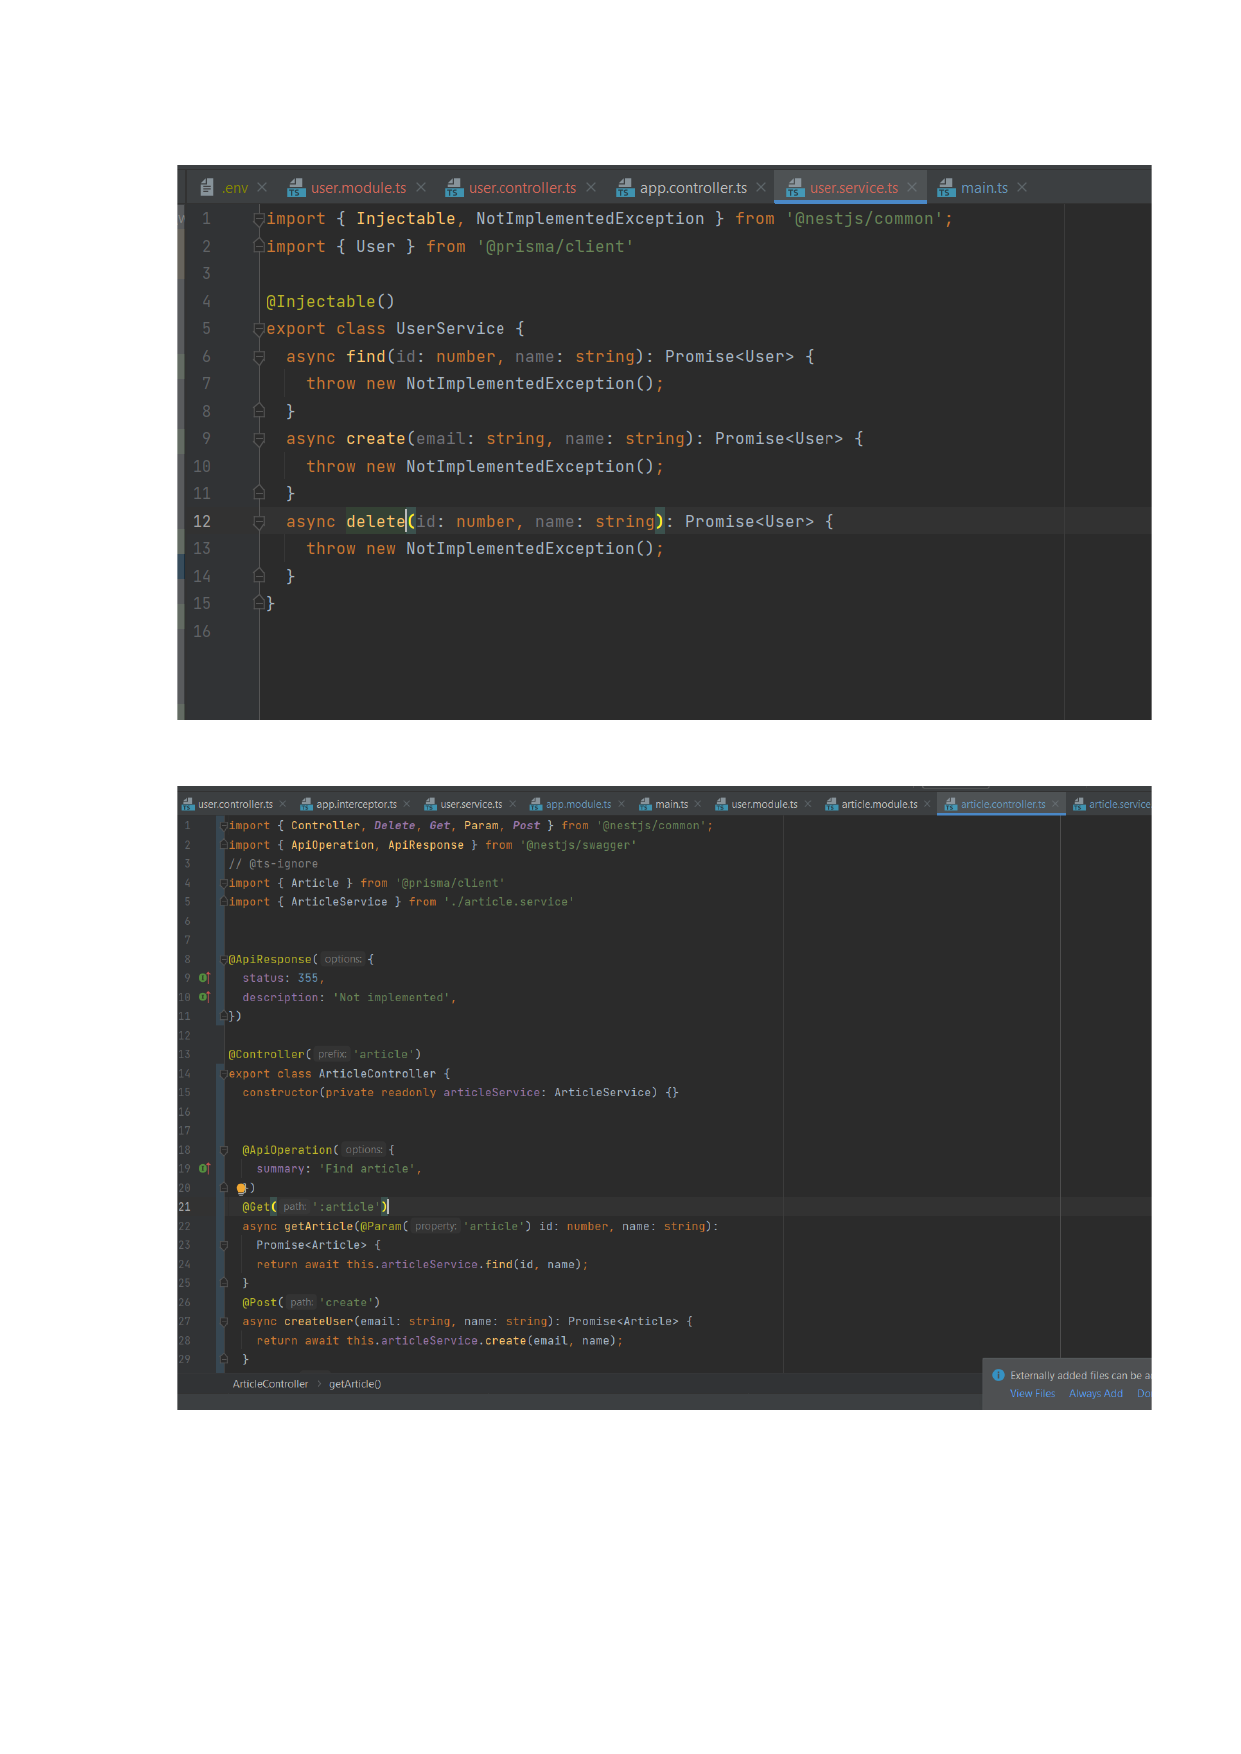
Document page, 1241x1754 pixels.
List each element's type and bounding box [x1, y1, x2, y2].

picture [177, 165, 1152, 720]
picture [177, 786, 1152, 1410]
